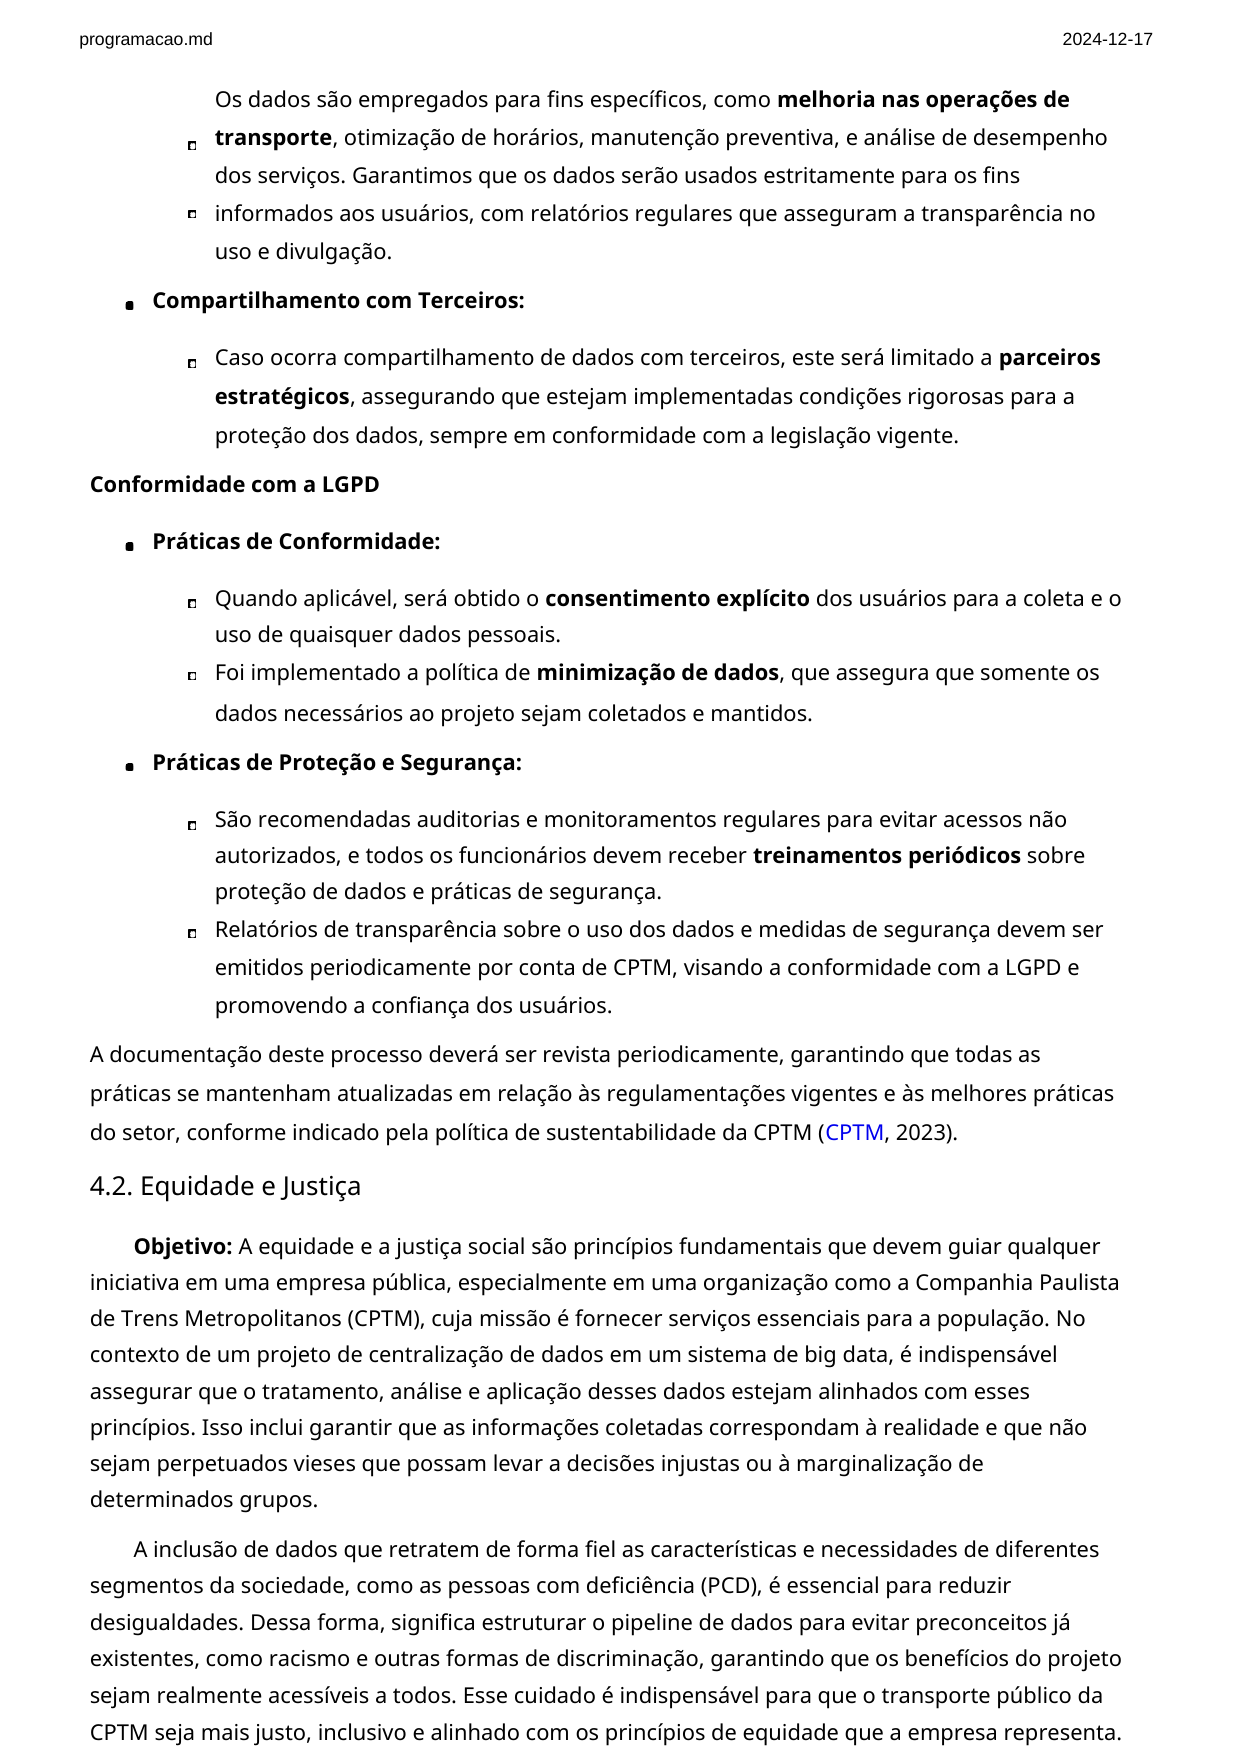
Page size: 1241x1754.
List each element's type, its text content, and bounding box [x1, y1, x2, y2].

picture [188, 929, 196, 938]
text A inclusão de dados que retratem de forma fiel as características e necessidades de diferentes segmentos da sociedade, como as pessoas com deficiência (PCD), é essencial para reduzir desigualdades. Dessa forma, significa estruturar o pipeline de dados para evitar preconceitos já existentes, como racismo e outras formas de discriminação, garantindo que os benefícios do projeto sejam realmente acessíveis a todos. Esse cuidado é indispensável para que o transporte público da CPTM seja mais justo, inclusivo e alinhado com os princípios de equidade que a empresa representa. [89, 1534, 1149, 1746]
text Objetivo: A equidade e a justiça social são princípios fundamentais que devem guiar qualquer iniciativa em uma empresa pública, especialmente em uma organização como a Companhia Paulista de Trens Metropolitanos (CPTM), cuja missão é fornecer serviços essenciais para a população. No contexto de um projeto de centralização de dados em um sistema de big data, é indispensável assegurar que o tratamento, análise e aplicação desses dados estejam alinhados com esses princípios. Isso inclui garantir que as informações coletadas correspondam à realidade e que não sejam perpetuados vieses que possam levar a decisões injustas ou à marginalização de determinados grupos. [89, 1231, 1134, 1514]
text Conformidade com a LGPD [89, 469, 1161, 499]
text programacao.md 2024-12-17 [79, 28, 1161, 49]
text Caso ocorra compartilhamento de dados com terceiros, este será limitado a parceiros estratégicos, assegurando que estejam implementadas condições rigorosas para a proteção dos dados, sempre em conformidade com a legislação vigente. [214, 342, 1149, 449]
text Práticas de Conformidade: [152, 526, 1161, 556]
text Práticas de Proteção e Segurança: [152, 747, 1161, 777]
picture [125, 301, 134, 310]
picture [188, 141, 196, 150]
picture [188, 821, 196, 830]
text Compartilhamento com Terceiros: [152, 285, 1161, 315]
text Foi implementado a política de minimização de dados, que assegura que somente os dados necessários ao projeto sejam coletados e mantidos. [214, 657, 1113, 728]
text A documentação deste processo deverá ser revista periodicamente, garantindo que todas as práticas se mantenham atualizadas em relação às regulamentações vigentes e às melhores práticas do setor, conforme indicado pela política de sustentabilidade da CPTM (CPTM, 2023). [89, 1039, 1126, 1146]
picture [125, 542, 134, 551]
text São recomendadas auditorias e monitoramentos regulares para evitar acessos não autorizados, e todos os funcionários devem receber treinamentos periódicos sobre proteção de dados e práticas de segurança. [214, 804, 1149, 906]
picture [188, 672, 196, 680]
picture [188, 599, 196, 608]
text 4.2. Equidade e Justiça [89, 1167, 1161, 1203]
picture [188, 210, 196, 218]
picture [188, 359, 196, 368]
text Relatórios de transparência sobre o uso dos dados e medidas de segurança devem ser emitidos periodicamente por conta de CPTM, visando a conformidade com a LGPD e promovendo a confiança dos usuários. [214, 914, 1136, 1019]
picture [125, 763, 134, 771]
text Os dados são empregados para fins específicos, como melhoria nas operações de transporte, otimização de horários, manutenção preventiva, e análise de desempenho dos serviços. Garantimos que os dados serão usados estritamente para os fins informados aos usuários, com relatórios regulares que asseguram a transparência no uso e divulgação. [214, 84, 1136, 265]
text Quando aplicável, será obtido o consentimento explícito dos usuários para a coleta e o uso de quaisquer dados pessoais. [214, 583, 1140, 649]
